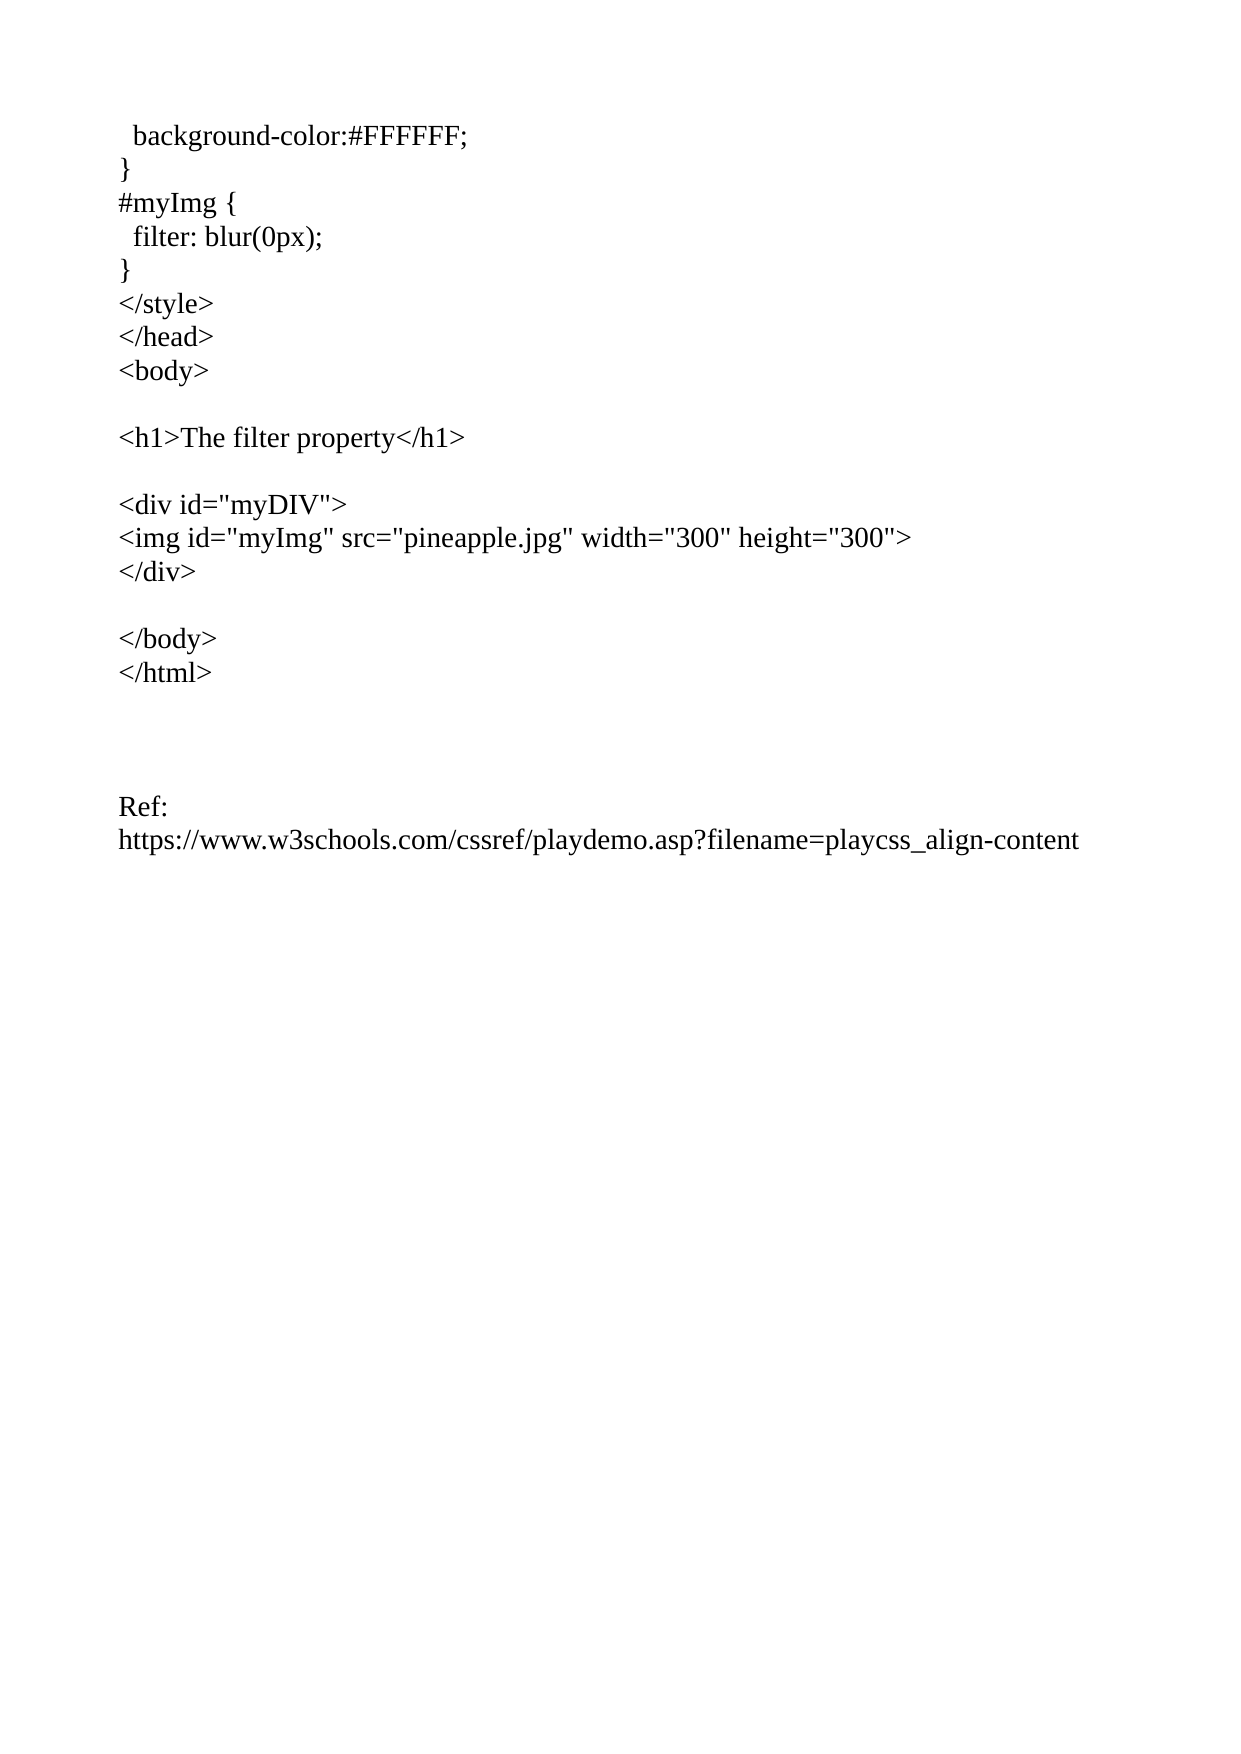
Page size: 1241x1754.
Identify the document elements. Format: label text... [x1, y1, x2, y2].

text <h1>The filter property</h1> [118, 420, 1122, 453]
text </html> [118, 655, 1122, 688]
text <body> [118, 353, 1122, 386]
text https://www.w3schools.com/cssref/playdemo.asp?filename=playcss_align-content [118, 822, 1122, 856]
text filter: blur(0px); [118, 219, 1122, 252]
text background-color:#FFFFFF; [118, 118, 1122, 152]
text </body> [118, 621, 1122, 655]
text </style> [118, 286, 1122, 319]
text <div id="myDIV"> [118, 487, 1122, 521]
text <img id="myImg" src="pineapple.jpg" width="300" height="300"> [118, 521, 1122, 554]
text Ref: [118, 789, 1122, 822]
text #myImg { [118, 185, 1122, 219]
text </div> [118, 554, 1122, 588]
text } [118, 252, 1122, 286]
text } [118, 152, 1122, 185]
text </head> [118, 319, 1122, 353]
